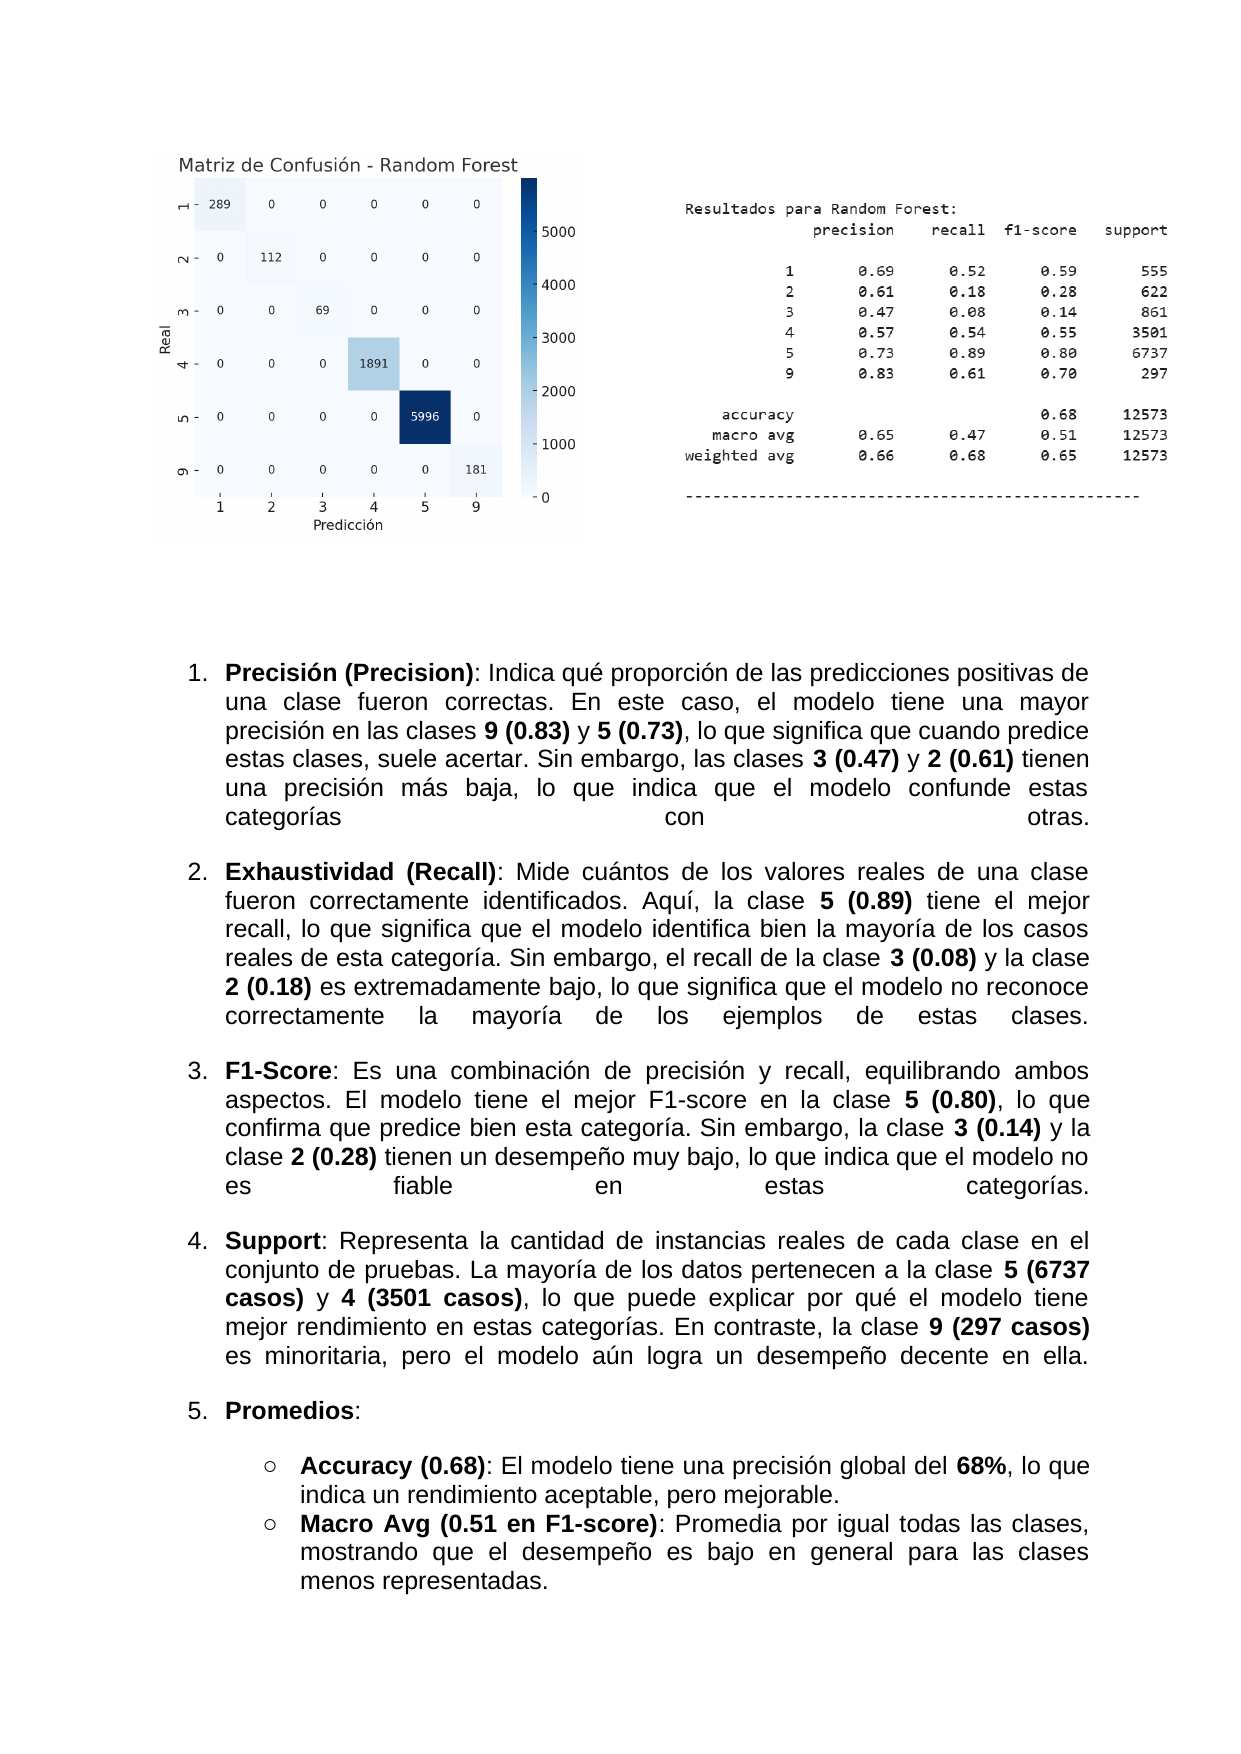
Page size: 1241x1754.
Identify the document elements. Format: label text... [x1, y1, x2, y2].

list F1-Score: Es una combinación de precisión y recall, equilibrando ambos aspectos. El modelo tiene el mejor F1-score en la clase 5 (0.80), lo que confirma que predice bien esta categoría. Sin embargo, la clase 3 (0.14) y la clase 2 (0.28) tienen un desempeño muy bajo, lo que indica que el modelo no es fiable en estas categorías. [187, 1056, 1090, 1226]
picture [679, 193, 1185, 509]
list Exhaustividad (Recall): Mide cuántos de los valores reales de una clase fueron correctamente identificados. Aquí, la clase 5 (0.89) tiene el mejor recall, lo que significa que el modelo identifica bien la mayoría de los casos reales de esta categoría. Sin embargo, el recall de la clase 3 (0.08) y la clase 2 (0.18) es extremadamente bajo, lo que significa que el modelo no reconoce correctamente la mayoría de los ejemplos de estas clases. [187, 857, 1090, 1056]
picture [150, 150, 584, 541]
list Precisión (Precision): Indica qué proporción de las predicciones positivas de una clase fueron correctas. En este caso, el modelo tiene una mayor precisión en las clases 9 (0.83) y 5 (0.73), lo que significa que cuando predice estas clases, suele acertar. Sin embargo, las clases 3 (0.47) y 2 (0.61) tienen una precisión más baja, lo que indica que el modelo confunde estas categorías con otras. [187, 658, 1090, 857]
list Accuracy (0.68): El modelo tiene una precisión global del 68%, lo que indica un rendimiento aceptable, pero mejorable. [262, 1451, 1090, 1509]
list Support: Representa la cantidad de instancias reales de cada clase en el conjunto de pruebas. La mayoría de los datos pertenecen a la clase 5 (6737 casos) y 4 (3501 casos), lo que puede explicar por qué el modelo tiene mejor rendimiento en estas categorías. En contraste, la clase 9 (297 casos) es minoritaria, pero el modelo aún logra un desempeño decente en ella. [187, 1226, 1090, 1396]
list Macro Avg (0.51 en F1-score): Promedia por igual todas las clases, mostrando que el desempeño es bajo en general para las clases menos representadas. [262, 1509, 1090, 1595]
list Promedios: [187, 1396, 1090, 1451]
